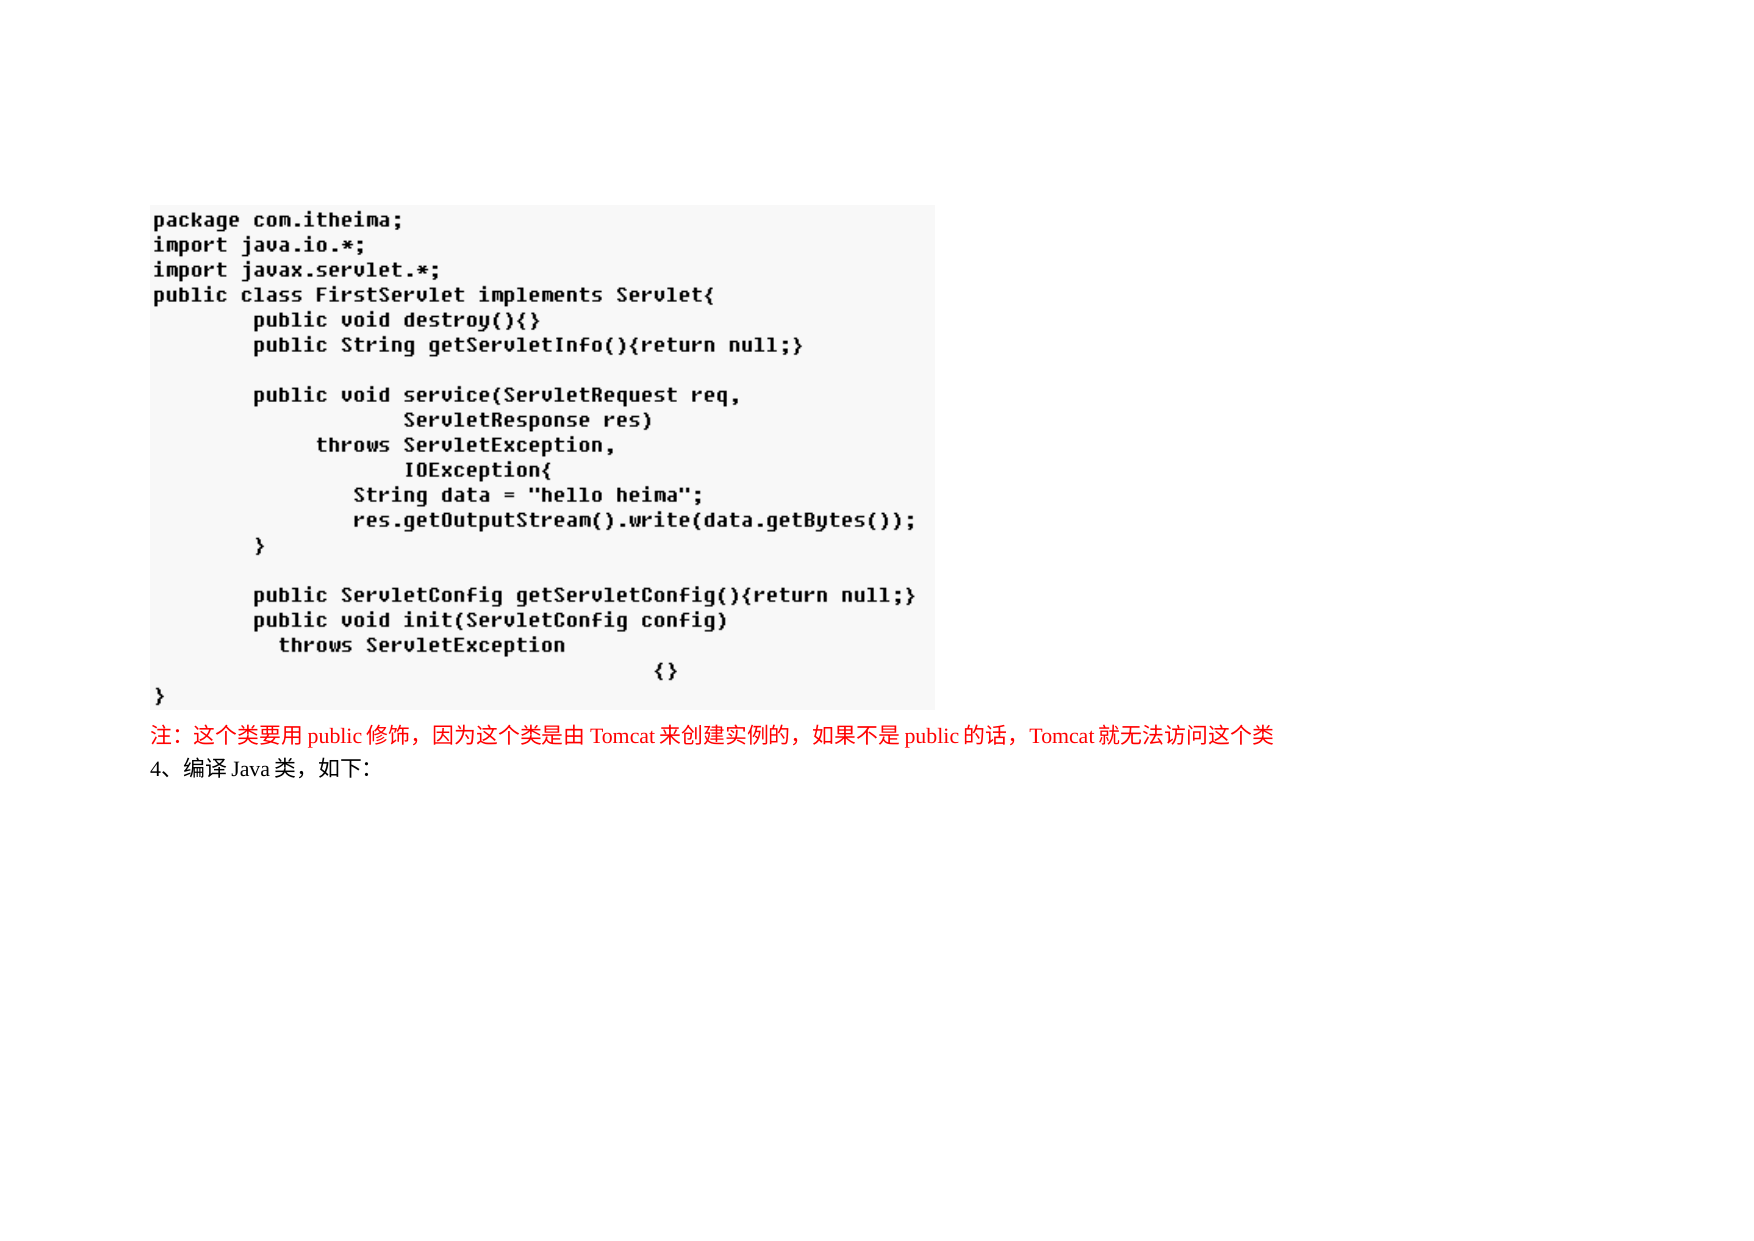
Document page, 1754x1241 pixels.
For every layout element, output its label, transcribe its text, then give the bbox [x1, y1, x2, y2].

picture [150, 205, 935, 710]
text 4、编译Java类，如下： [150, 750, 1604, 783]
